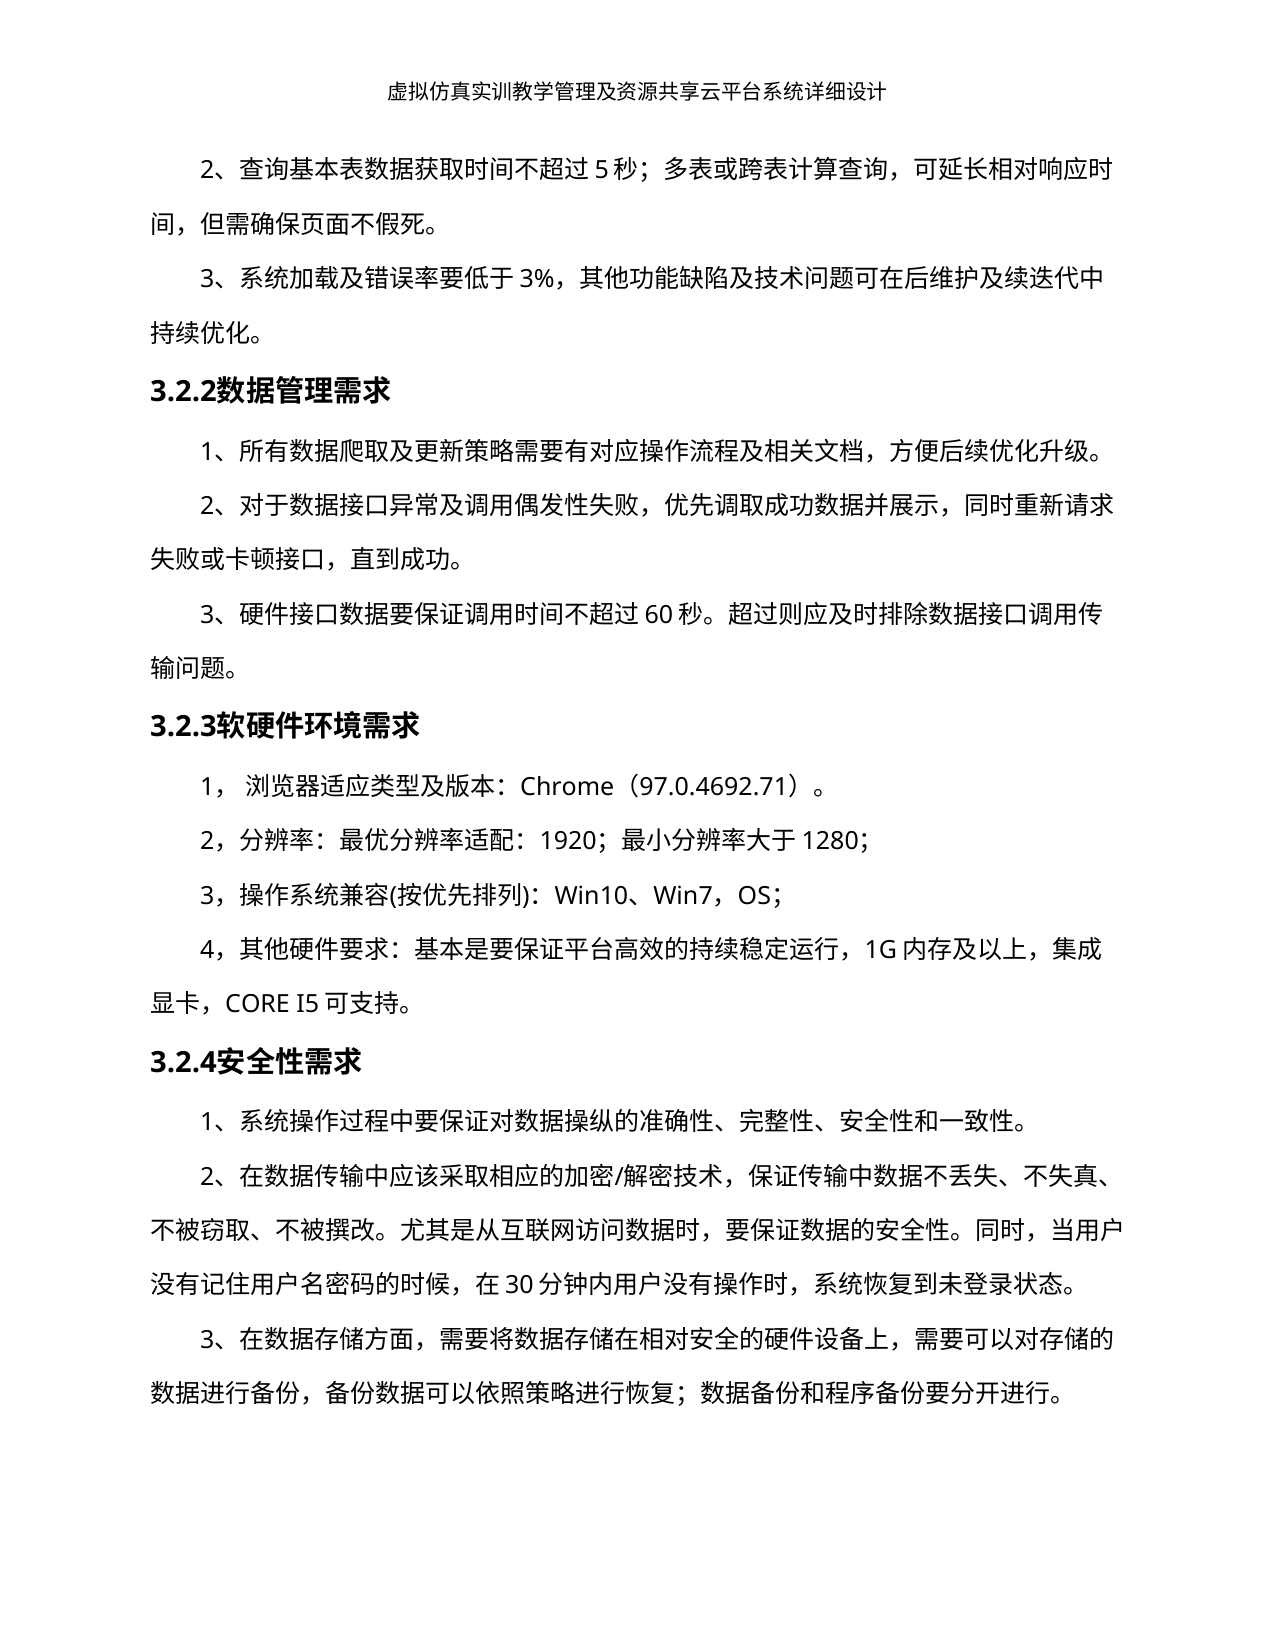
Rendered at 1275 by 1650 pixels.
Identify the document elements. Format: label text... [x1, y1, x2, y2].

text 3、系统加载及错误率要低于3%，其他功能缺陷及技术问题可在后维护及续迭代中持续优化。 [150, 259, 1125, 349]
text 4，其他硬件要求：基本是要保证平台高效的持续稳定运行，1G内存及以上，集成显卡，CORE I5可支持。 [150, 929, 1125, 1020]
text 3、硬件接口数据要保证调用时间不超过60秒。超过则应及时排除数据接口调用传输问题。 [150, 594, 1125, 685]
subtitle 安全性需求 [150, 1038, 1125, 1081]
text 2、查询基本表数据获取时间不超过5秒；多表或跨表计算查询，可延长相对响应时间，但需确保页面不假死。 [150, 150, 1125, 241]
text 2、在数据传输中应该采取相应的加密/解密技术，保证传输中数据不丢失、不失真、不被窃取、不被撰改。尤其是从互联网访问数据时，要保证数据的安全性。同时，当用户没有记住用户名密码的时候，在30分钟内用户没有操作时，系统恢复到未登录状态。 [150, 1156, 1125, 1301]
subtitle 软硬件环境需求 [150, 703, 1125, 745]
text 2、对于数据接口异常及调用偶发性失败，优先调取成功数据并展示，同时重新请求失败或卡顿接口，直到成功。 [150, 485, 1125, 576]
text 2，分辨率：最优分辨率适配：1920；最小分辨率大于1280； [150, 821, 1125, 857]
text 1、所有数据爬取及更新策略需要有对应操作流程及相关文档，方便后续优化升级。 [150, 431, 1125, 467]
subtitle 数据管理需求 [150, 367, 1125, 410]
text 1， 浏览器适应类型及版本：Chrome（97.0.4692.71）。 [150, 766, 1125, 803]
text 3，操作系统兼容(按优先排列)：Win10、Win7，OS； [150, 875, 1125, 911]
text 3、在数据存储方面，需要将数据存储在相对安全的硬件设备上，需要可以对存储的数据进行备份，备份数据可以依照策略进行恢复；数据备份和程序备份要分开进行。 [150, 1319, 1125, 1410]
text 1、系统操作过程中要保证对数据操纵的准确性、完整性、安全性和一致性。 [150, 1102, 1125, 1138]
